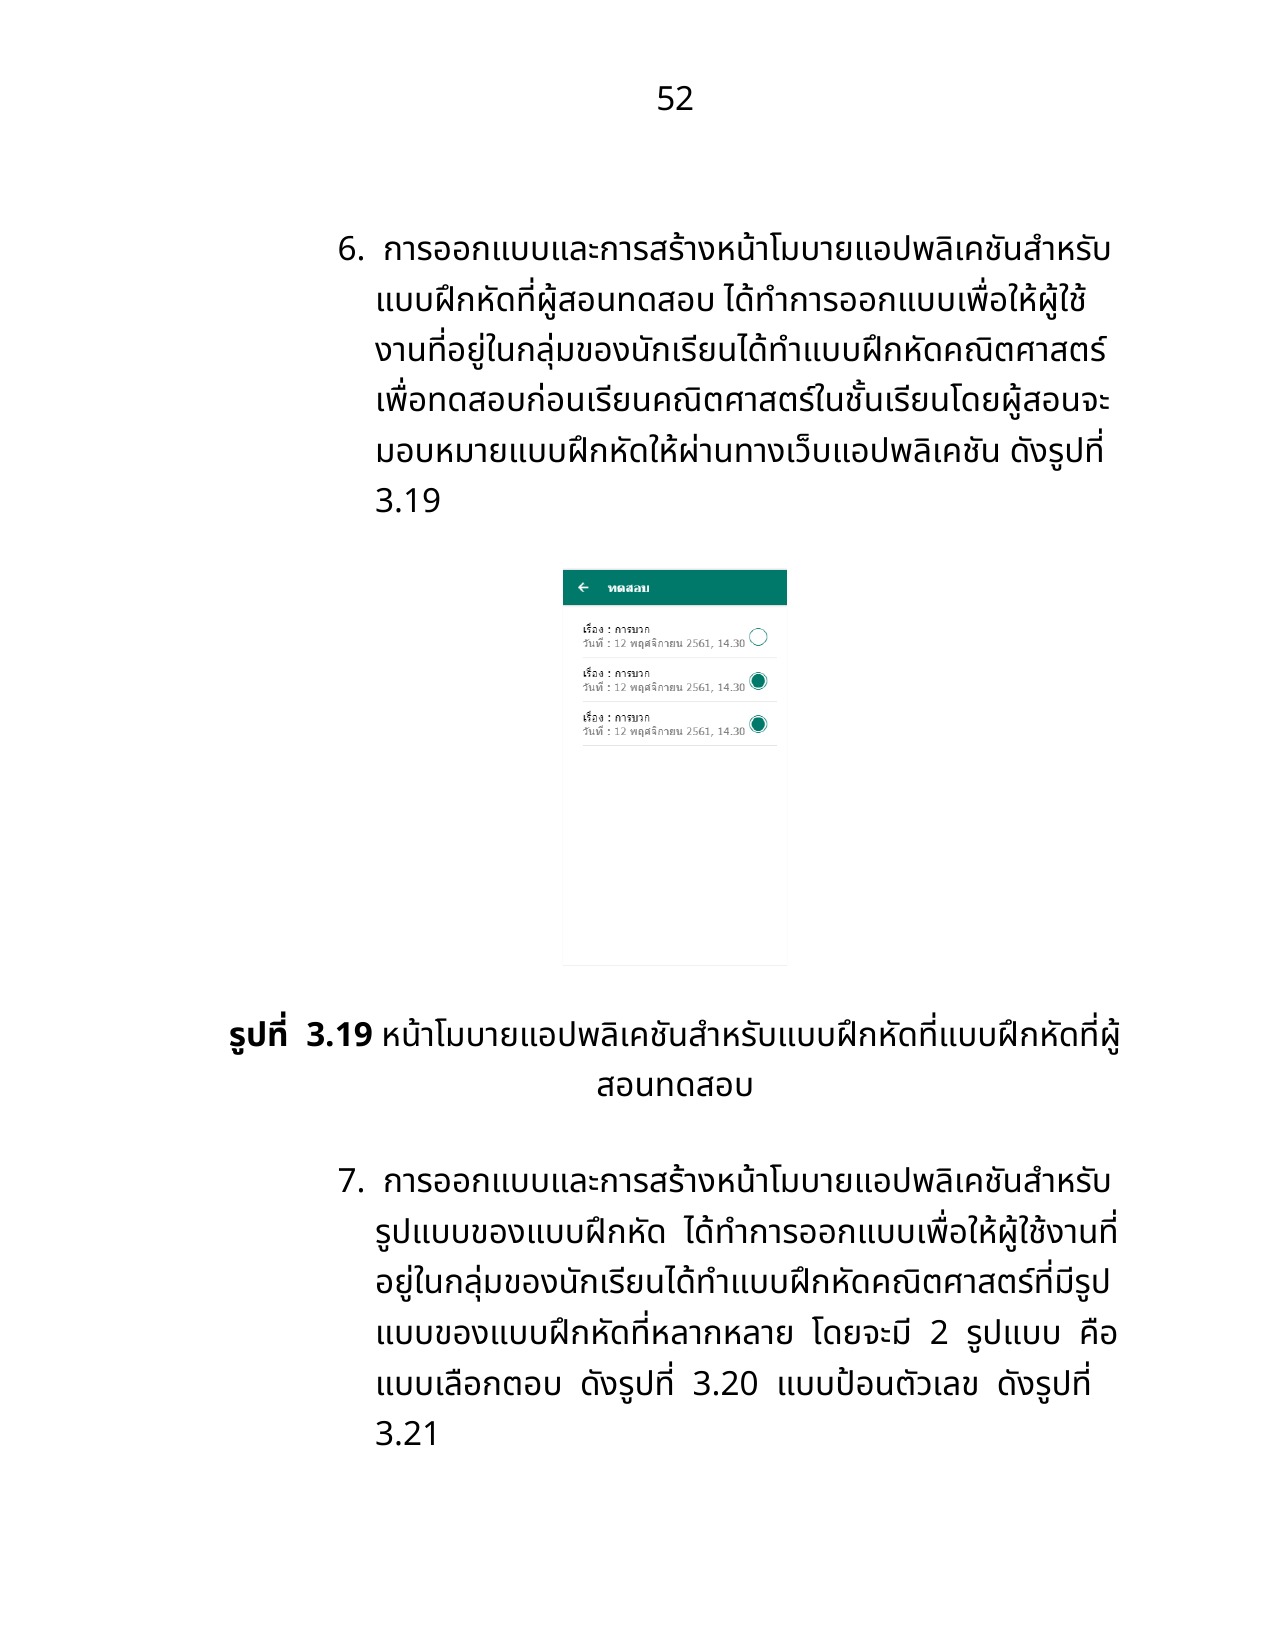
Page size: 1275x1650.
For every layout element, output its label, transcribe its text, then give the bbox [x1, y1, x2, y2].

text รูปที่ 3.19 หน้าโมบายแอปพลิเคชันสำหรับแบบฝึกหัดที่แบบฝึกหัดที่ผู้สอนทดสอบ [225, 1011, 1125, 1112]
text 6. การออกแบบและการสร้างหน้าโมบายแอปพลิเคชันสำหรับแบบฝึกหัดที่ผู้สอนทดสอบ ได้ทำการออกแบบเพื่อให้ผู้ใช้งานที่อยู่ในกลุ่มของนักเรียนได้ทำแบบฝึกหัดคณิตศาสตร์เพื่อทดสอบก่อนเรียนคณิตศาสตร์ในชั้นเรียนโดยผู้สอนจะมอบหมายแบบฝึกหัดให้ผ่านทางเว็บแอปพลิเคชัน ดังรูปที่ 3.19 [337, 225, 1125, 523]
text 7. การออกแบบและการสร้างหน้าโมบายแอปพลิเคชันสำหรับรูปแบบของแบบฝึกหัด ได้ทำการออกแบบเพื่อให้ผู้ใช้งานที่อยู่ในกลุ่มของนักเรียนได้ทำแบบฝึกหัดคณิตศาสตร์ที่มีรูปแบบของแบบฝึกหัดที่หลากหลาย โดยจะมี 2 รูปแบบ คือ แบบเลือกตอบ ดังรูปที่ 3.20 แบบป้อนตัวเลข ดังรูปที่ 3.21 [337, 1157, 1125, 1455]
picture [562, 568, 788, 966]
